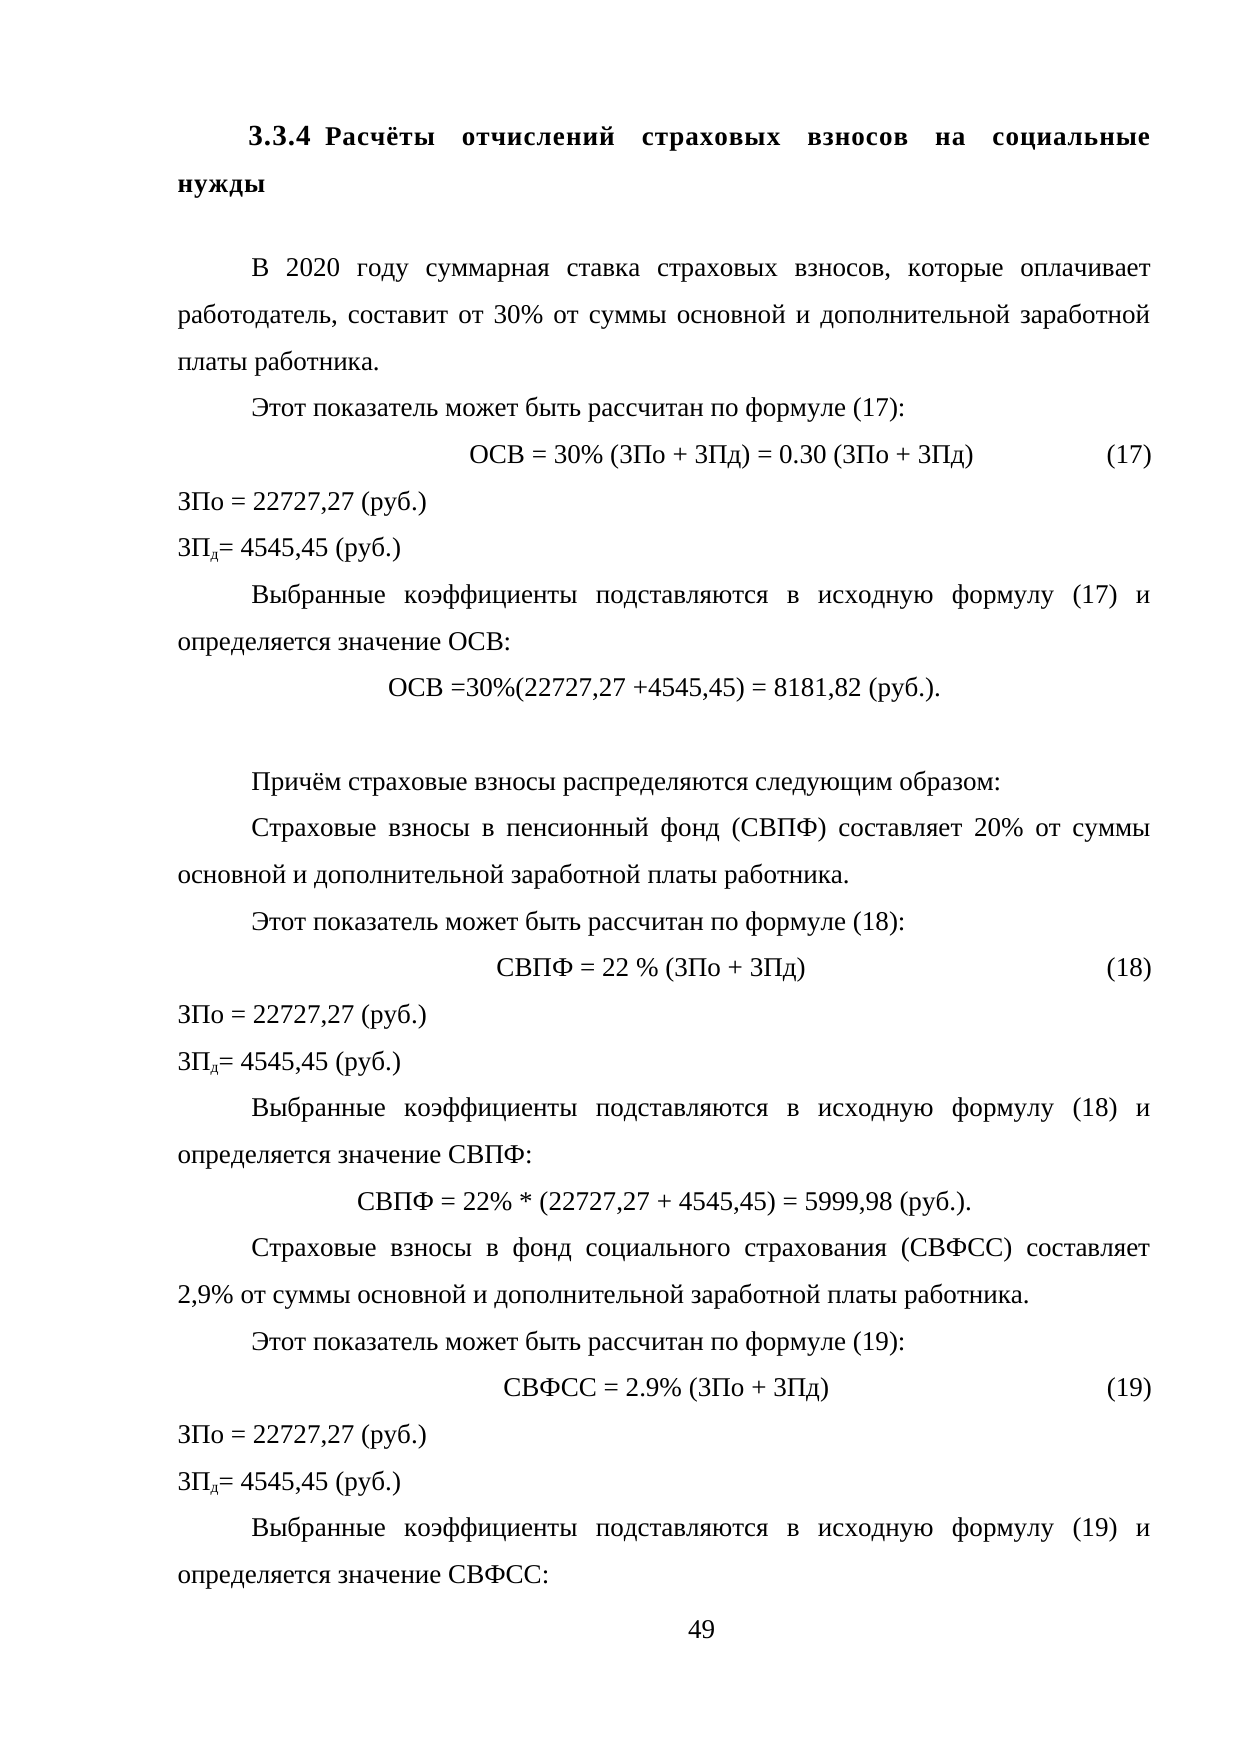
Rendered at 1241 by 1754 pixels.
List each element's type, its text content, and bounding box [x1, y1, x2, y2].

text Причём страховые взносы распределяются следующим образом: [177, 765, 1152, 796]
text 3Пд= 4545,45 (руб.) [177, 531, 1152, 562]
text Страховые взносы в пенсионный фонд (СВПФ) составляет 20% от суммы основной и дополнительной заработной платы работника. [177, 811, 1152, 889]
text Этот показатель может быть рассчитан по формуле (19): [177, 1325, 1152, 1356]
text Выбранные коэффициенты подставляются в исходную формулу (17) и определяется значение ОСВ: [177, 578, 1152, 656]
text Этот показатель может быть рассчитан по формуле (18): [177, 905, 1152, 936]
text ЗПо = 22727,27 (руб.) [177, 485, 1152, 516]
text ЗПо = 22727,27 (руб.) [177, 998, 1152, 1029]
subtitle Расчёты отчислений страховых взносов на социальные нужды [177, 118, 1152, 198]
text 3Пд= 4545,45 (руб.) [177, 1465, 1152, 1496]
text Этот показатель может быть рассчитан по формуле (17): [177, 391, 1152, 422]
text Страховые взносы в фонд социального страхования (СВФСС) составляет 2,9% от суммы основной и дополнительной заработной платы работника. [177, 1231, 1152, 1309]
text Выбранные коэффициенты подставляются в исходную формулу (18) и определяется значение СВПФ: [177, 1091, 1152, 1169]
text Выбранные коэффициенты подставляются в исходную формулу (19) и определяется значение СВФСС: [177, 1511, 1152, 1589]
text ЗПо = 22727,27 (руб.) [177, 1418, 1152, 1449]
text ОСВ =30%(22727,27 +4545,45) = 8181,82 (руб.). [177, 671, 1152, 702]
text 3Пд= 4545,45 (руб.) [177, 1045, 1152, 1076]
text СВПФ = 22 % (3По + 3Пд) (18) [177, 951, 1152, 982]
text СВПФ = 22% * (22727,27 + 4545,45) = 5999,98 (руб.). [177, 1185, 1152, 1216]
text СВФСС = 2.9% (3По + 3Пд) (19) [177, 1371, 1152, 1402]
text В 2020 году суммарная ставка страховых взносов, которые оплачивает работодатель, составит от 30% от суммы основной и дополнительной заработной платы работника. [177, 251, 1152, 376]
text ОСВ = 30% (3По + 3Пд) = 0.30 (3По + 3Пд) (17) [177, 438, 1152, 469]
